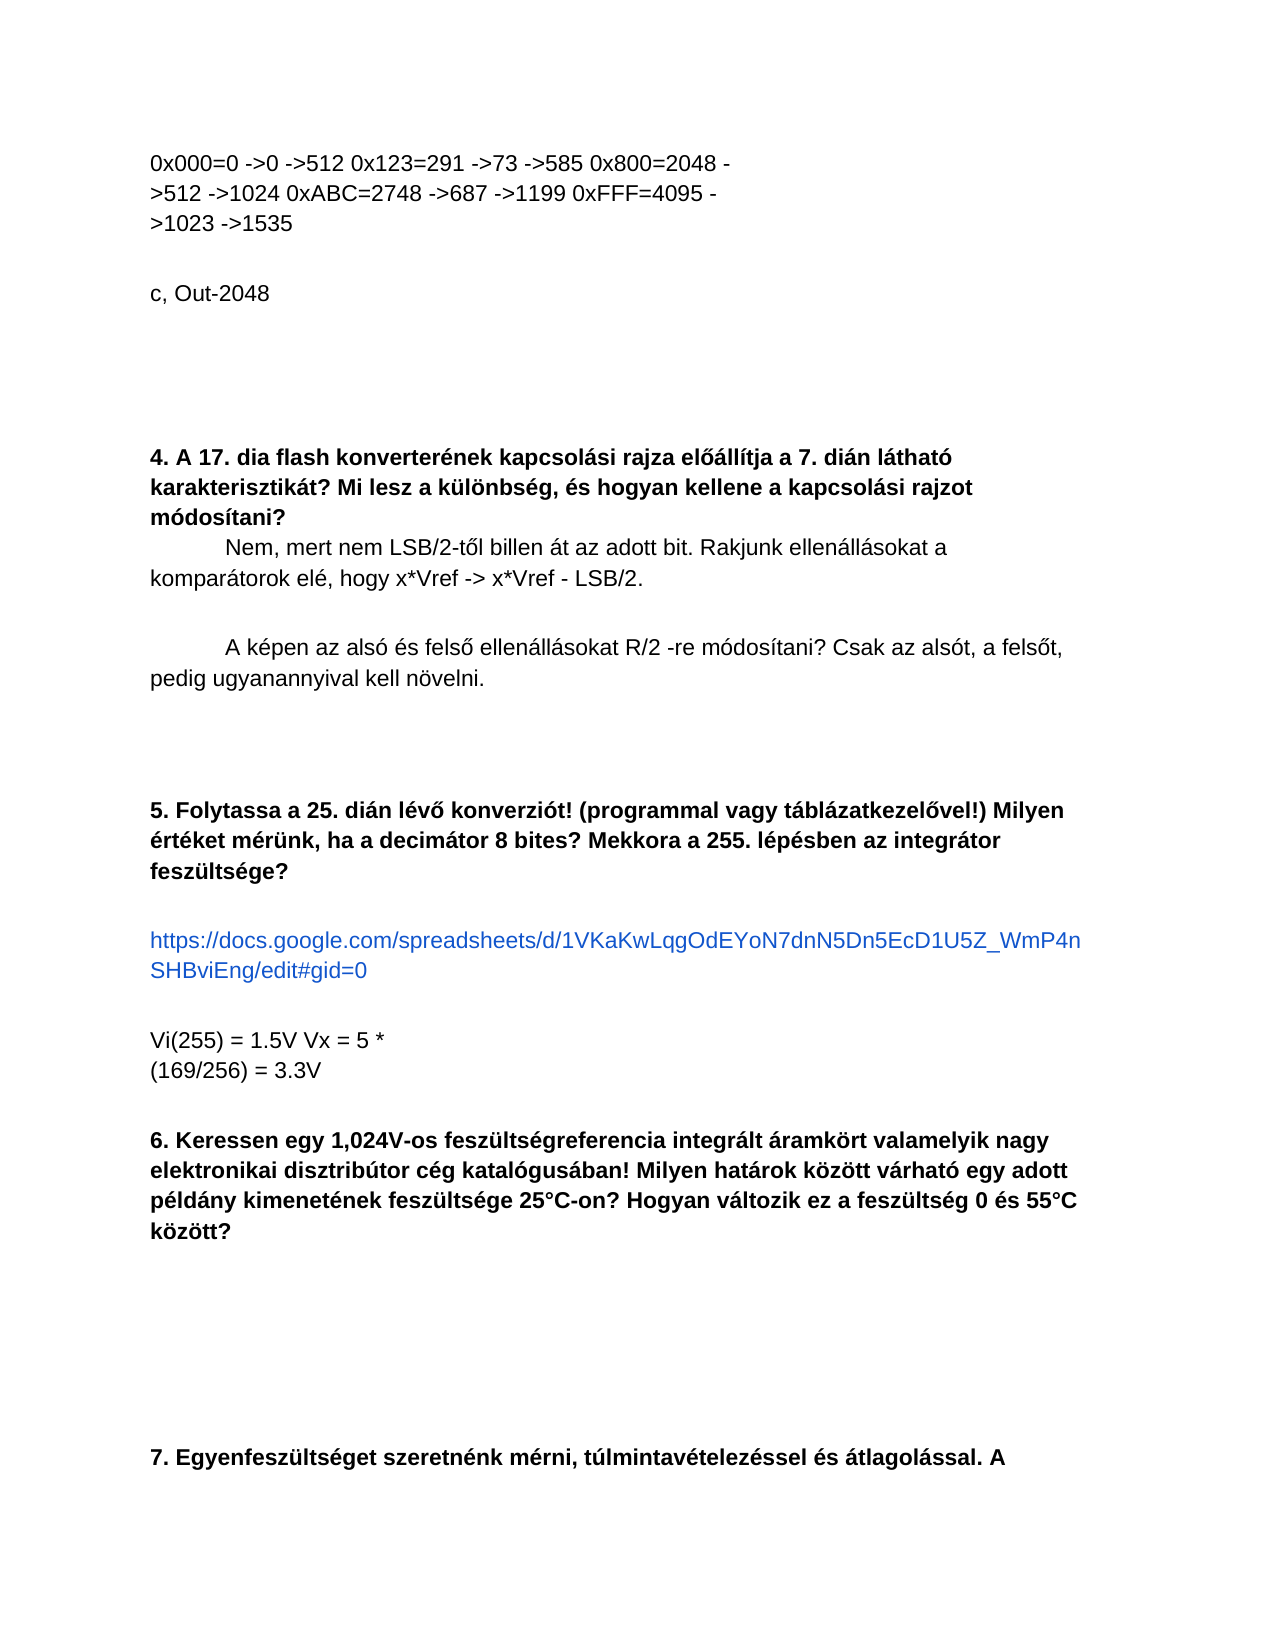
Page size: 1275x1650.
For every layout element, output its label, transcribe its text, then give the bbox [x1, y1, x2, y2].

text 4. A 17. dia flash konverterének kapcsolási rajza előállítja a 7. dián látható karakterisztikát? Mi lesz a különbség, és hogyan kellene a kapcsolási rajzot módosítani? [150, 444, 1007, 531]
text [150, 1444, 1097, 1470]
text https://docs.google.com/spreadsheets/d/1VKaKwLqgOdEYoN7dnN5Dn5EcD1U5Z_WmP4n SHBviEng/edit#gid=0 [150, 927, 1115, 984]
text A képen az alsó és felső ellenállásokat R/2 -re módosítani? Csak az alsót, a felsőt, pedig ugyanannyival kell növelni. [150, 634, 1097, 691]
text 5. Folytassa a 25. dián lévő konverziót! (programmal vagy táblázatkezelővel!) Milyen értéket mérünk, ha a decimátor 8 bites? Mekkora a 255. lépésben az integrátor feszültsége? [150, 797, 1098, 884]
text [150, 150, 768, 237]
text Vi(255) = 1.5V Vx = 5 * (169/256) = 3.3V [150, 1027, 443, 1084]
text c, Out-2048 [150, 280, 303, 306]
text Nem, mert nem LSB/2-től billen át az adott bit. Rakjunk ellenállásokat a komparátorok elé, hogy x*Vref -> x*Vref - LSB/2. [150, 534, 982, 591]
text 6. Keressen egy 1,024V-os feszültségreferencia integrált áramkört valamelyik nagy elektronikai disztribútor cég katalógusában! Milyen határok között várható egy adott példány kimenetének feszültsége 25°C-on? Hogyan változik ez a feszültség 0 és 55°C között? [150, 1127, 1112, 1244]
